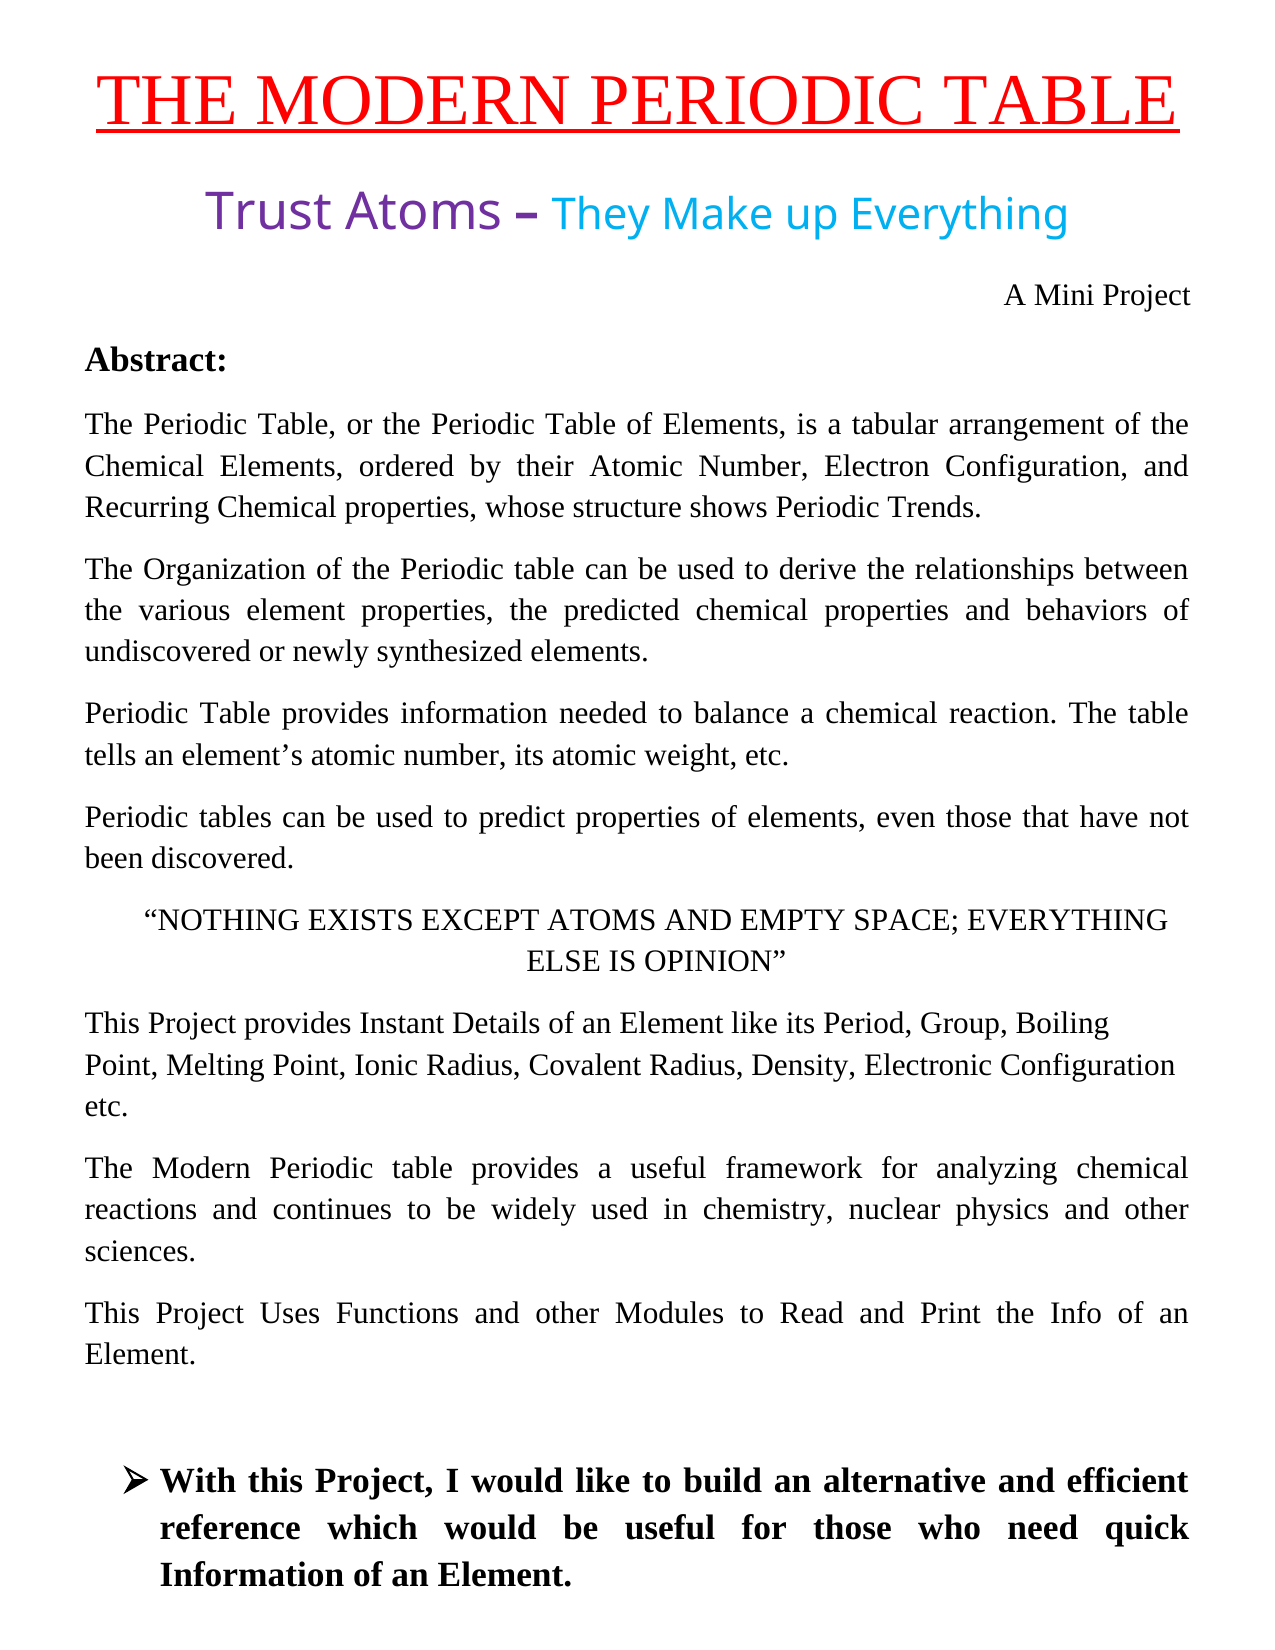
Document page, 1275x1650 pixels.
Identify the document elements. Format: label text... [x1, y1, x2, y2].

text Periodic Table provides information needed to balance a chemical reaction. The table tells an element’s atomic number, its atomic weight, etc. [84, 695, 1191, 772]
text The Organization of the Periodic table can be used to derive the relationships between the various element properties, the predicted chemical properties and behaviors of undiscovered or newly synthesized elements. [84, 550, 1191, 669]
text The Modern Periodic table provides a useful framework for analyzing chemical reactions and continues to be widely used in chemistry, nuclear physics and other sciences. [84, 1149, 1191, 1268]
text Trust Atoms – They Make up Everything [47, 173, 1191, 244]
text A Mini Project [47, 276, 1191, 312]
text “NOTHING EXISTS EXCEPT ATOMS AND EMPTY SPACE; EVERYTHING ELSE IS OPINION” [122, 901, 1191, 979]
text This Project provides Instant Details of an Element like its Period, Group, Boiling Point, Melting Point, Ionic Radius, Covalent Radius, Density, Electronic Configuration etc. [84, 1005, 1191, 1123]
text This Project Uses Functions and other Modules to Read and Print the Info of an Element. [84, 1294, 1191, 1371]
list With this Project, I would like to build an alternative and efficient reference which would be useful for those who need quick Information of an Element. [122, 1459, 1191, 1594]
text Periodic tables can be used to predict properties of elements, even those that have not been discovered. [84, 798, 1191, 875]
text The Periodic Table, or the Periodic Table of Elements, is a tabular arrangement of the Chemical Elements, ordered by their Atomic Number, Electron Configuration, and Recurring Chemical properties, whose structure shows Periodic Trends. [84, 406, 1191, 524]
text Abstract: [47, 338, 1191, 379]
text THE MODERN PERIODIC TABLE [47, 56, 1191, 140]
